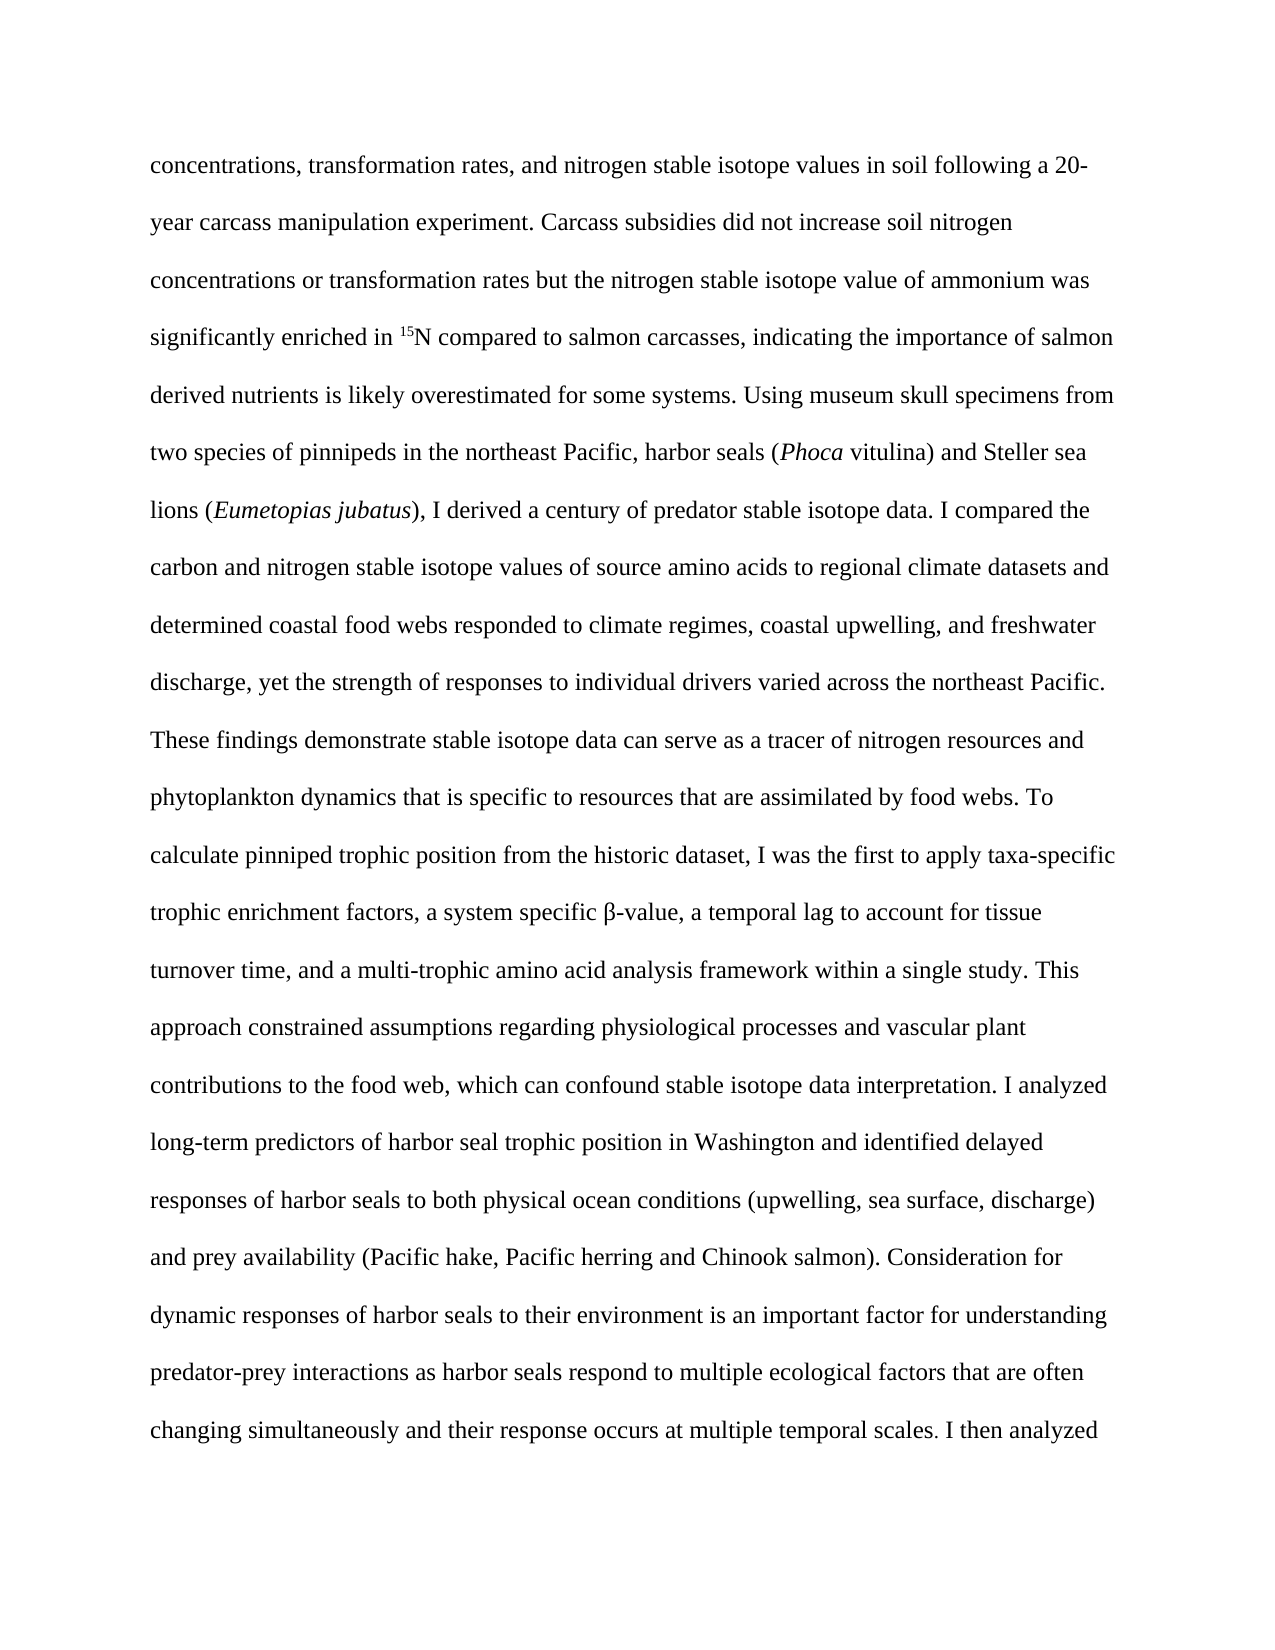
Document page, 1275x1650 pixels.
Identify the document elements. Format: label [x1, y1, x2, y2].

text [150, 150, 1125, 1444]
